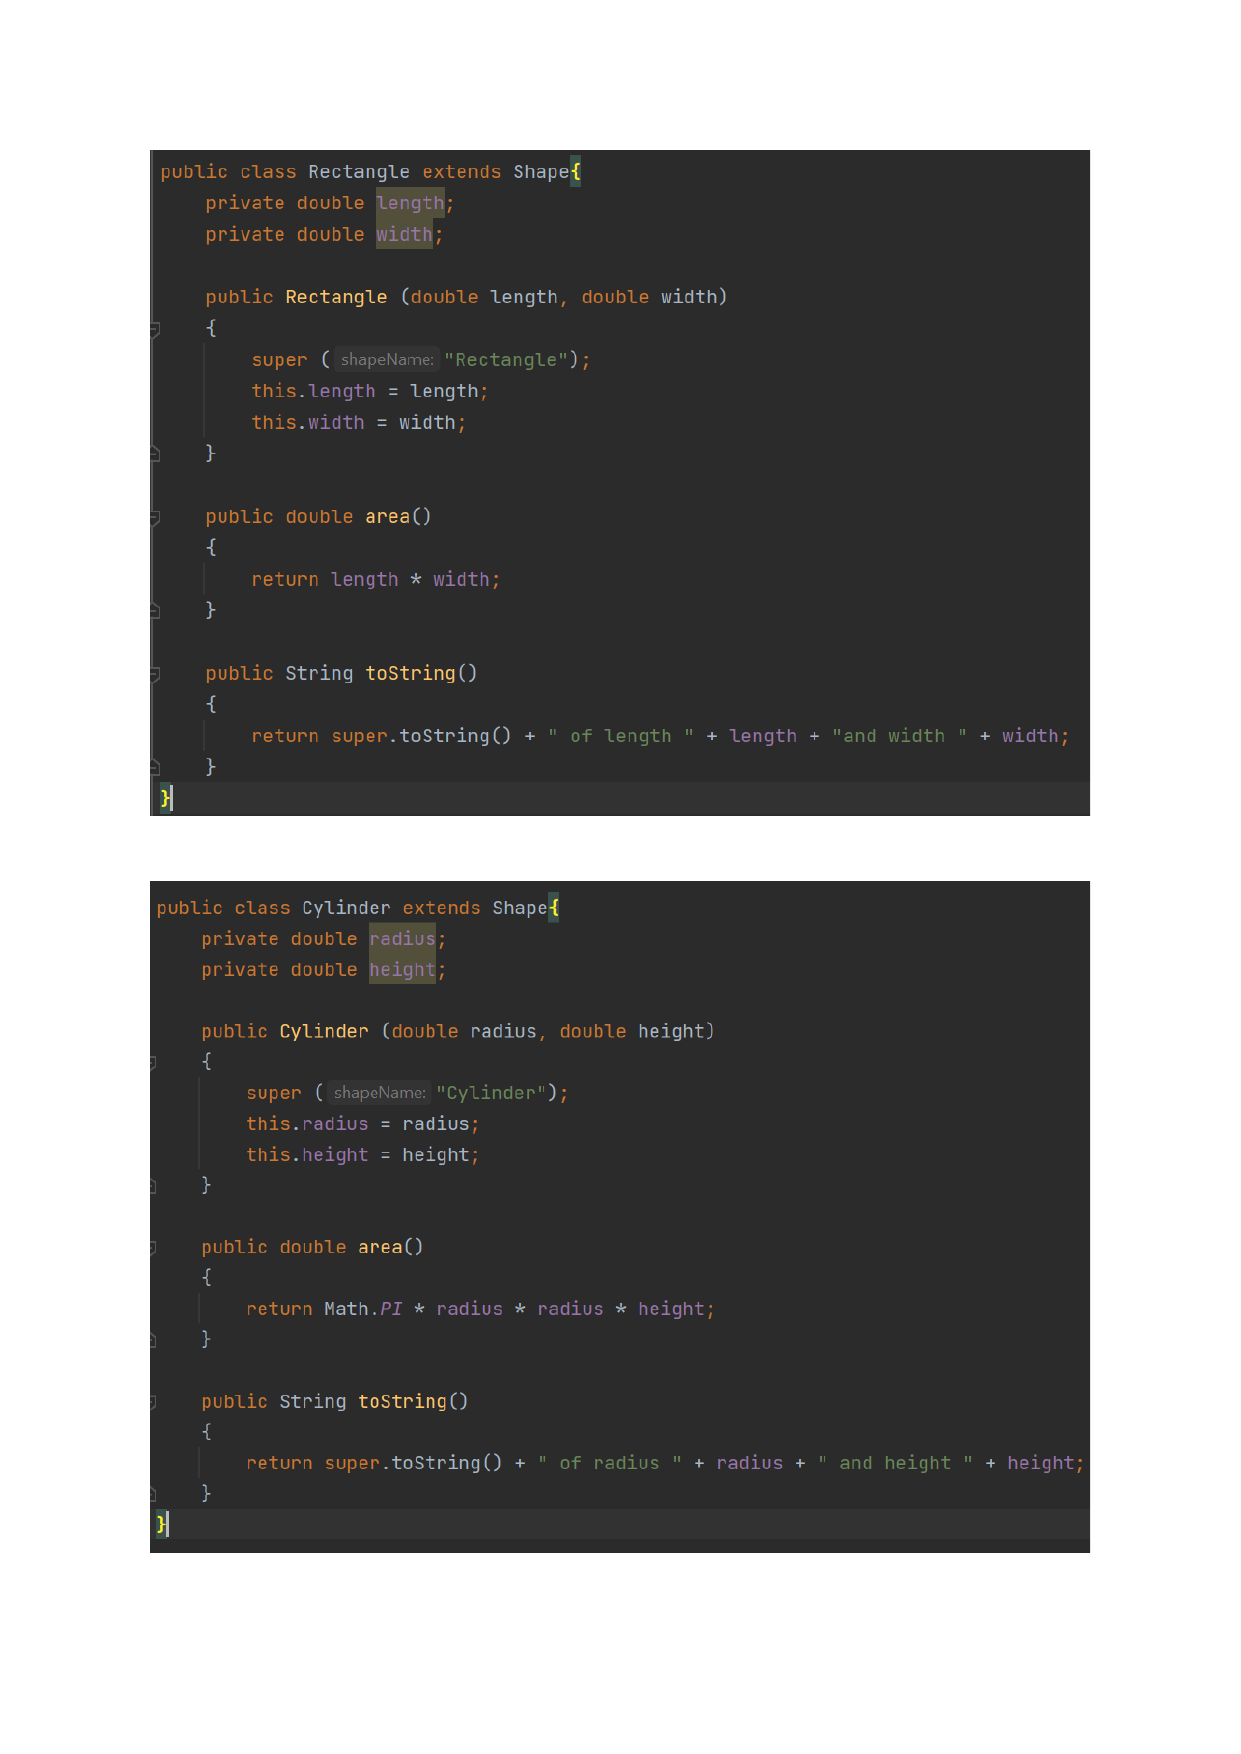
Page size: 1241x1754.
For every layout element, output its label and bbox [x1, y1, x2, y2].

picture [150, 150, 1091, 816]
picture [150, 881, 1091, 1553]
